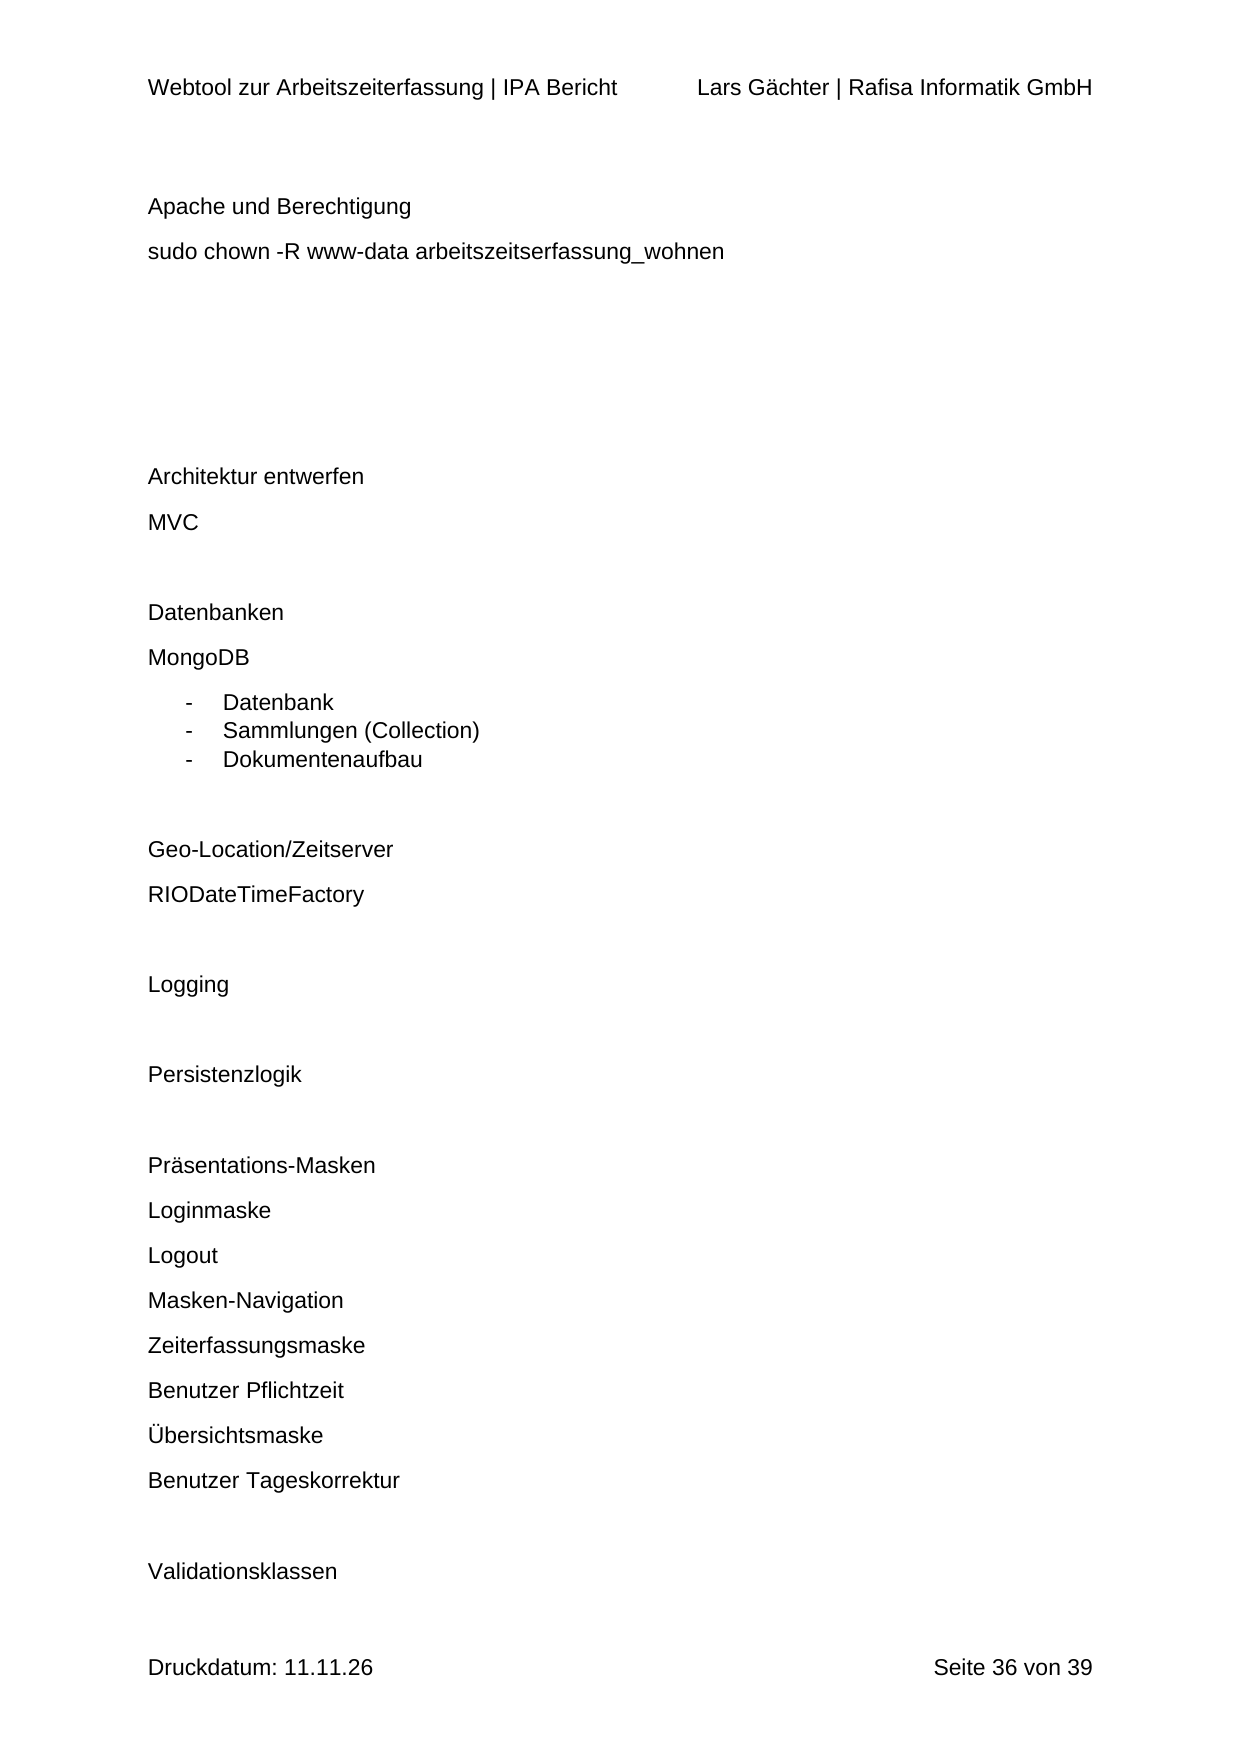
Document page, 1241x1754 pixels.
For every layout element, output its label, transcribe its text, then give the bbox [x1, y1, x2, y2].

text RIODateTimeFactory [148, 881, 1093, 907]
text Masken-Navigation [148, 1287, 1093, 1313]
list Datenbank [185, 689, 1093, 715]
text Benutzer Pflichtzeit [148, 1377, 1093, 1403]
text Präsentations-Masken [148, 1152, 1093, 1178]
text Geo-Location/Zeitserver [148, 836, 1093, 862]
text Zeiterfassungsmaske [148, 1332, 1093, 1358]
text Persistenzlogik [148, 1061, 1093, 1088]
text Architektur entwerfen [148, 463, 1093, 490]
text Übersichtsmaske [148, 1422, 1093, 1449]
text Validationsklassen [148, 1558, 1093, 1584]
text MVC [148, 508, 1093, 535]
text Loginmaske [148, 1197, 1093, 1223]
text sudo chown -R www-data arbeitszeitserfassung_wohnen [148, 238, 1093, 264]
text Datenbanken [148, 599, 1093, 625]
text MongoDB [148, 644, 1093, 670]
text Benutzer Tageskorrektur [148, 1467, 1093, 1494]
text Apache und Berechtigung [148, 193, 1093, 219]
list Sammlungen (Collection) [185, 717, 1093, 744]
text Logging [148, 971, 1093, 998]
list Dokumentenaufbau [185, 746, 1093, 772]
text Logout [148, 1242, 1093, 1268]
